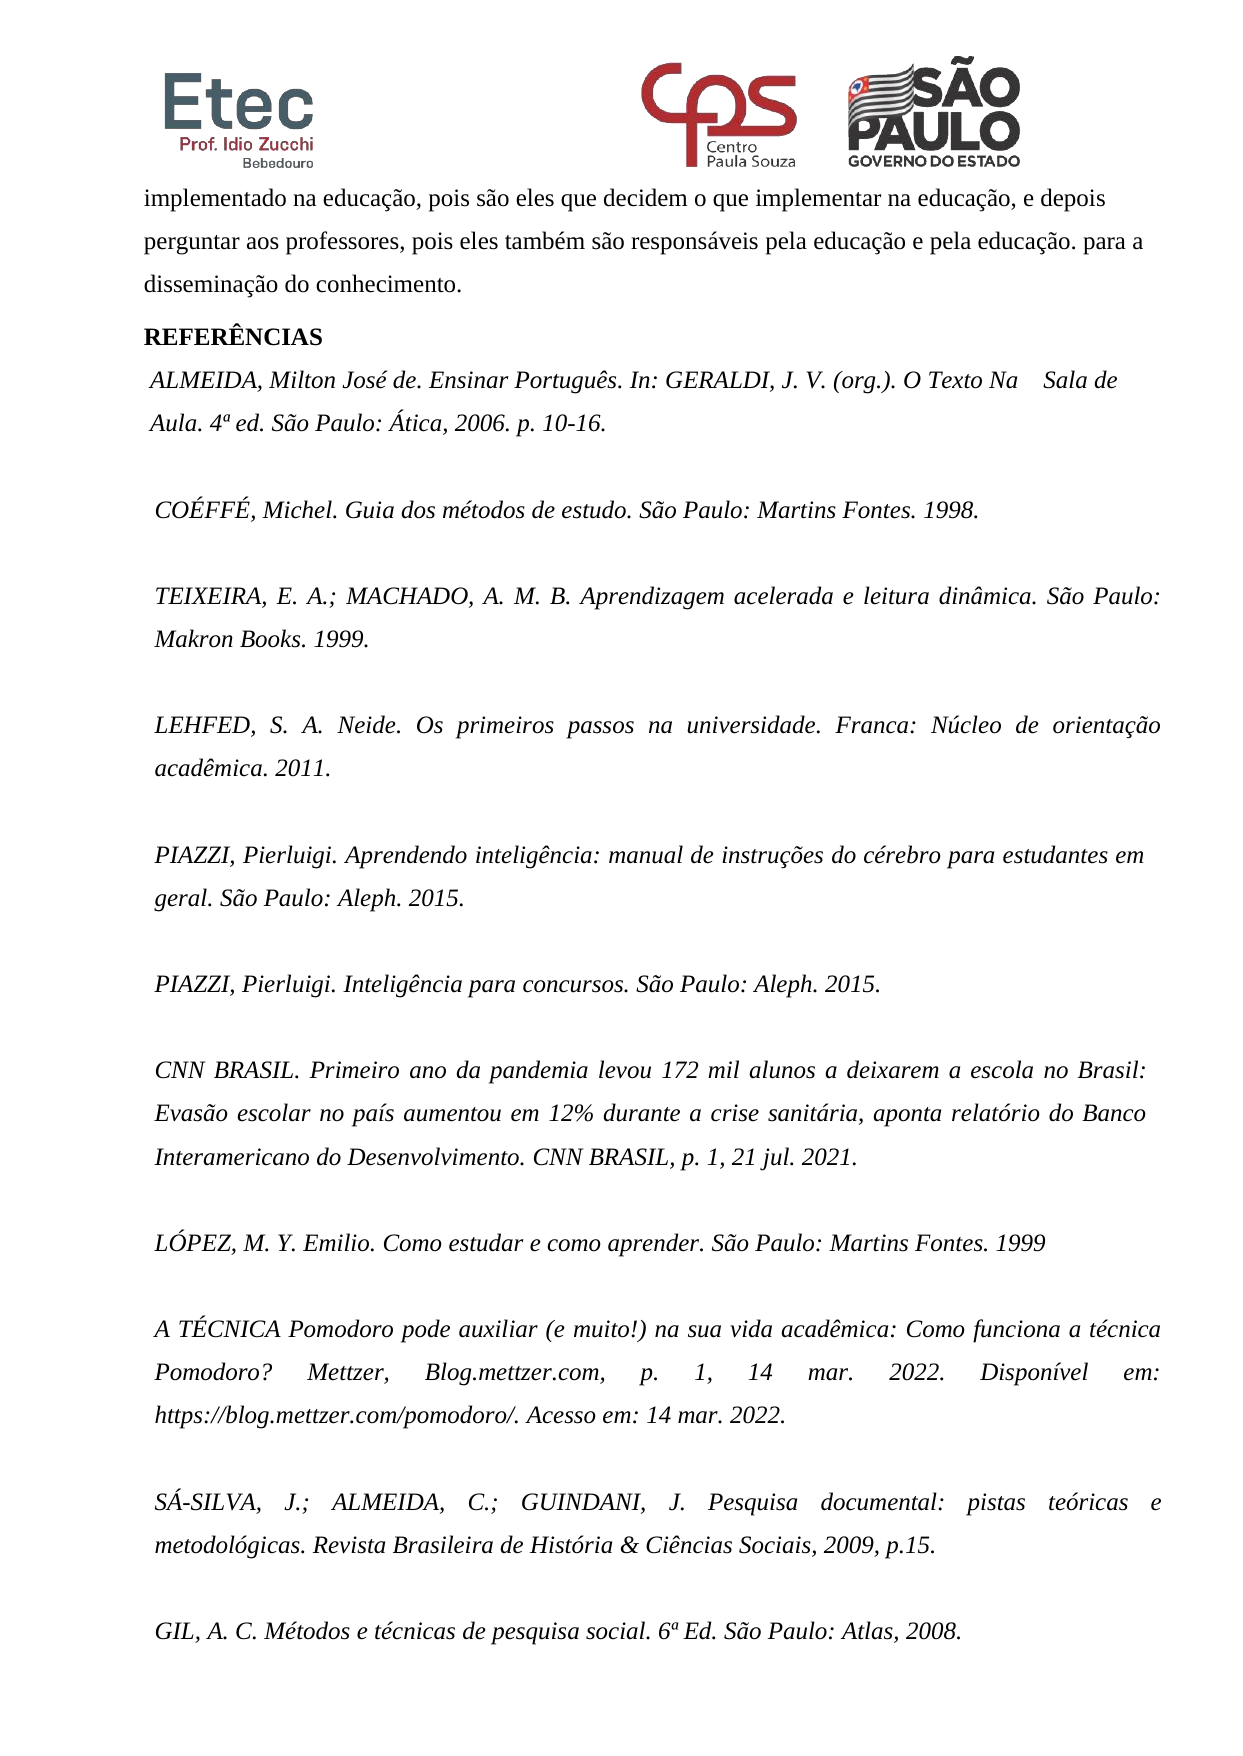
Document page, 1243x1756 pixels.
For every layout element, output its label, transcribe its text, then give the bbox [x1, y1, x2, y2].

text A TÉCNICA Pomodoro pode auxiliar (e muito!) na sua vida acadêmica: Como funciona a técnica Pomodoro? Mettzer, Blog.mettzer.com, p. 1, 14 mar. 2022. Disponível em: https://blog.mettzer.com/pomodoro/. Acesso em: 14 mar. 2022. [154, 1314, 1161, 1429]
text SÁ-SILVA, J.; ALMEIDA, C.; GUINDANI, J. Pesquisa documental: pistas teóricas e metodológicas. Revista Brasileira de História & Ciências Sociais, 2009, p.15. [154, 1487, 1161, 1558]
text REFERÊNCIAS [144, 322, 771, 351]
text GIL, A. C. Métodos e técnicas de pesquisa social. 6ª Ed. São Paulo: Atlas, 2008. [154, 1616, 1161, 1645]
text PIAZZI, Pierluigi. Aprendendo inteligência: manual de instruções do cérebro para estudantes em geral. São Paulo: Aleph. 2015. [154, 840, 1144, 912]
text PIAZZI, Pierluigi. Inteligência para concursos. São Paulo: Aleph. 2015. [154, 969, 1161, 998]
text LEHFED, S. A. Neide. Os primeiros passos na universidade. Franca: Núcleo de orientação acadêmica. 2011. [154, 710, 1161, 782]
text CNN BRASIL. Primeiro ano da pandemia levou 172 mil alunos a deixarem a escola no Brasil: Evasão escolar no país aumentou em 12% durante a crise sanitária, aponta relatório do Banco Interamericano do Desenvolvimento. CNN BRASIL, p. 1, 21 jul. 2021. [154, 1055, 1150, 1170]
text COÉFFÉ, Michel. Guia dos métodos de estudo. São Paulo: Martins Fontes. 1998. [154, 495, 1161, 523]
text ALMEIDA, Milton José de. Ensinar Português. In: GERALDI, J. V. (org.). O Texto Na Sala de Aula. 4ª ed. São Paulo: Ática, 2006. p. 10-16. [150, 365, 1161, 437]
picture [164, 73, 313, 168]
text TEIXEIRA, E. A.; MACHADO, A. M. B. Aprendizagem acelerada e leitura dinâmica. São Paulo: Makron Books. 1999. [154, 581, 1161, 653]
picture [641, 56, 1020, 167]
text LÓPEZ, M. Y. Emilio. Como estudar e como aprender. São Paulo: Martins Fontes. 1999 [154, 1228, 1161, 1257]
